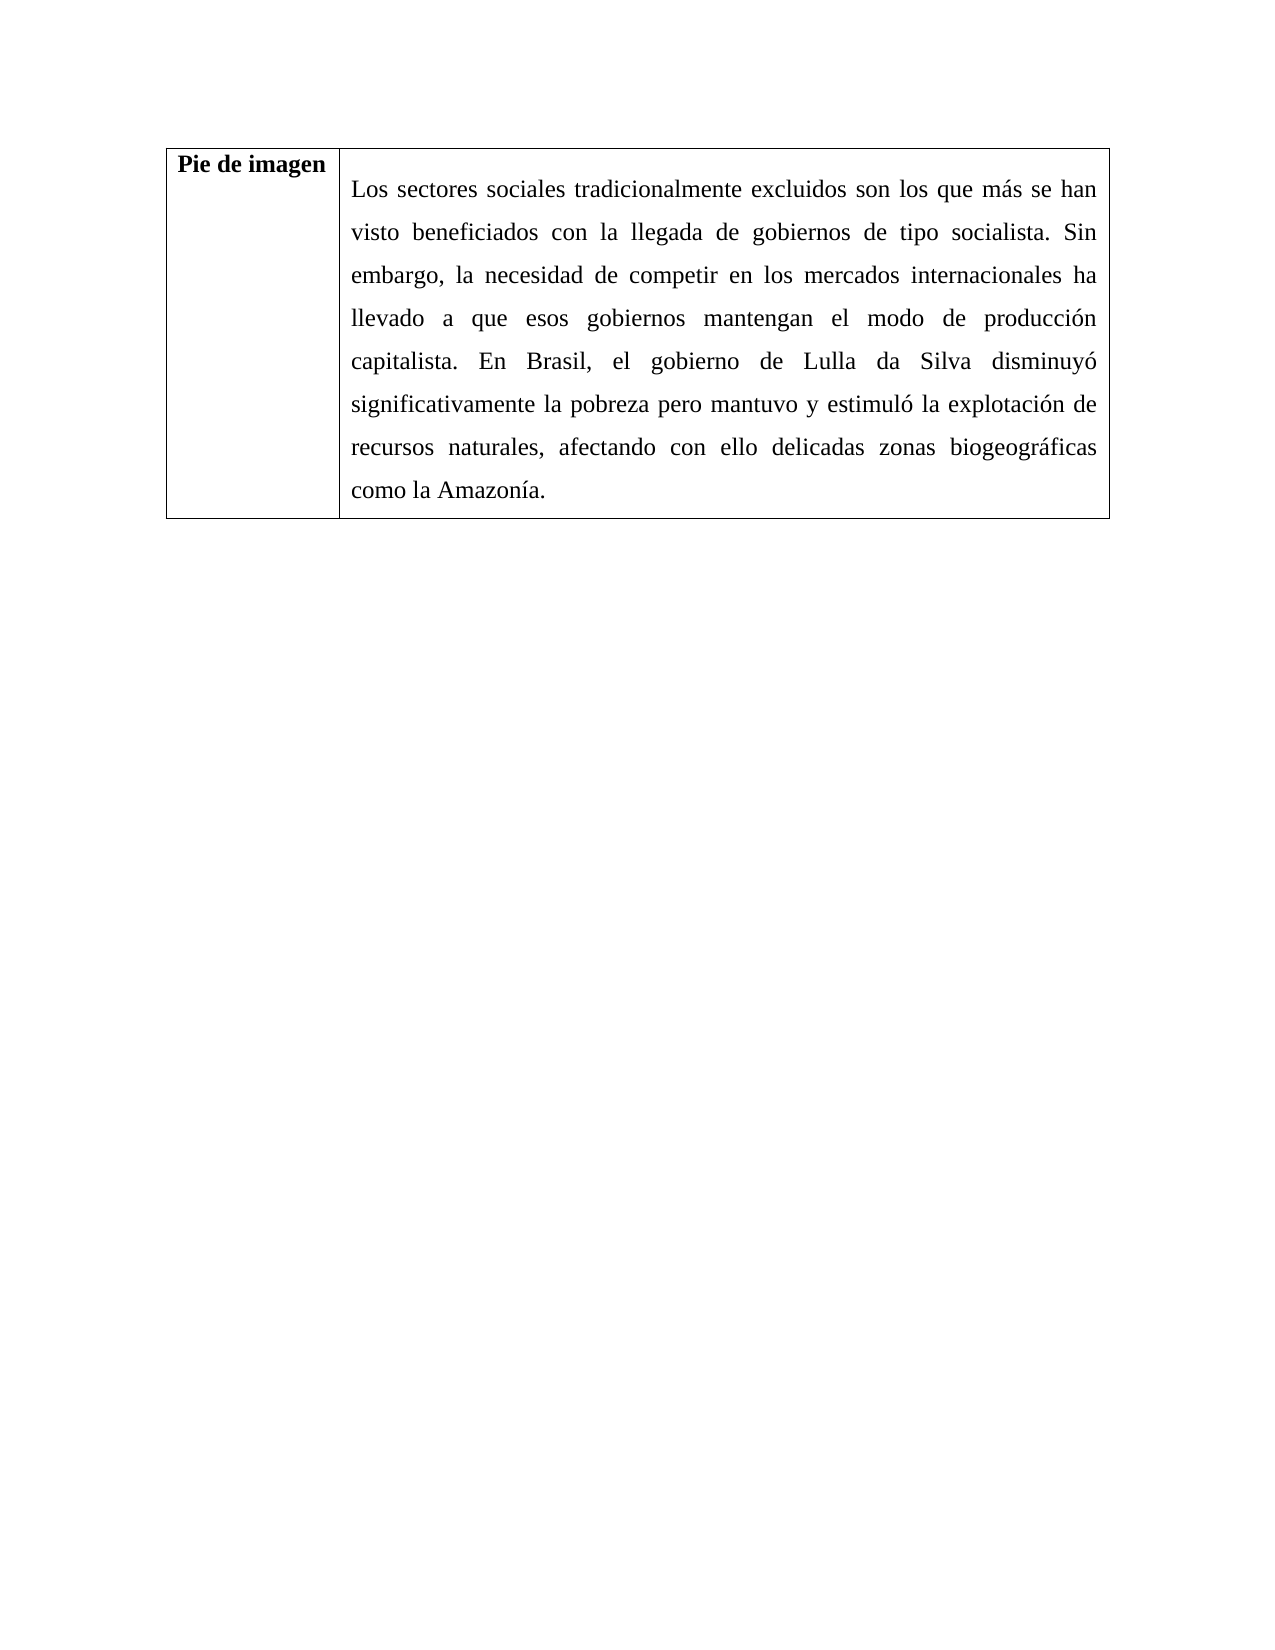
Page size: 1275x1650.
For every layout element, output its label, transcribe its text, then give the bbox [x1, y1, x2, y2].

table_cell Pie de imagen [167, 149, 339, 517]
table_cell Los sectores sociales tradicionalmente excluidos son los que más se han visto beneficiados con la llegada de gobiernos de tipo socialista. Sin embargo, la necesidad de competir en los mercados internacionales ha llevado a que esos gobiernos mantengan el modo de producción capitalista. En Brasil, el gobierno de Lulla da Silva disminuyó significativamente la pobreza pero mantuvo y estimuló la explotación de recursos naturales, afectando con ello delicadas zonas biogeográficas como la Amazonía. [340, 149, 1109, 517]
